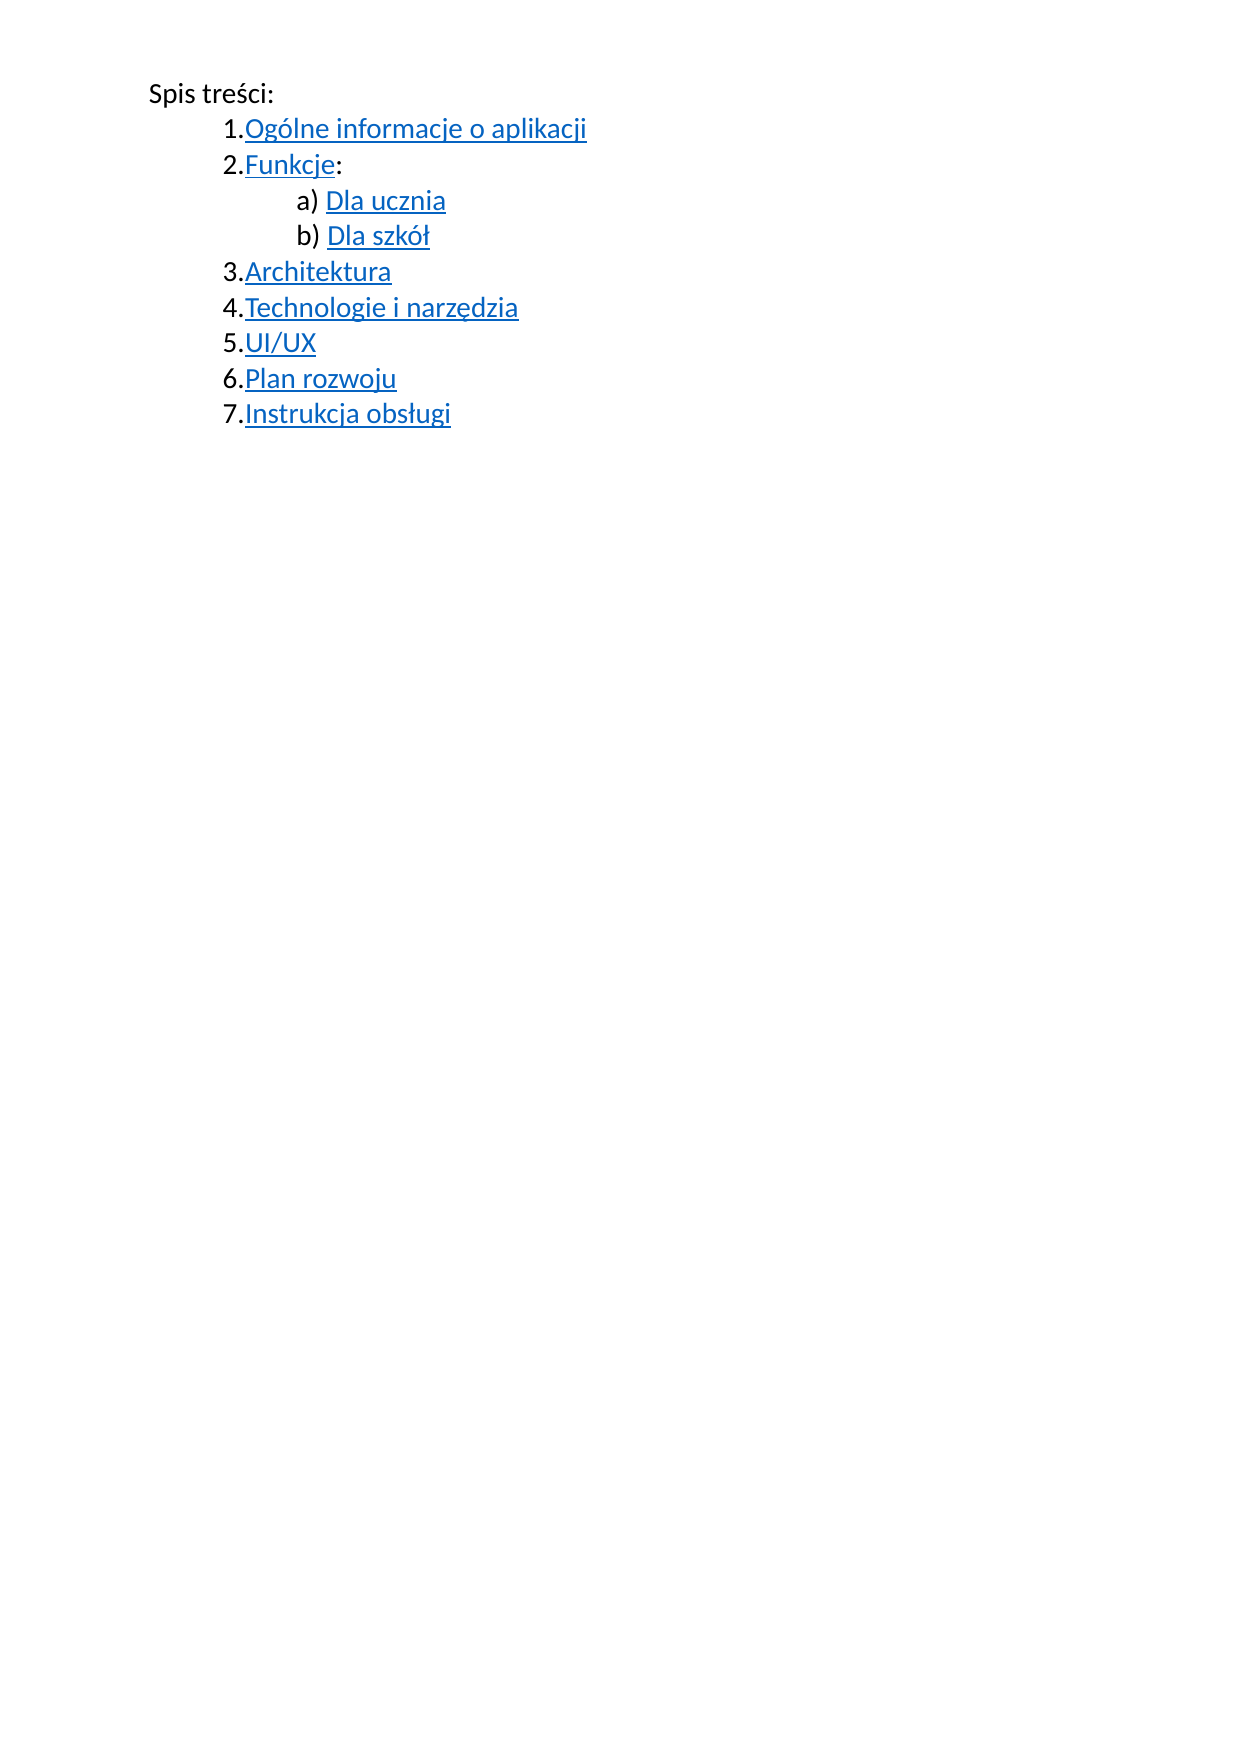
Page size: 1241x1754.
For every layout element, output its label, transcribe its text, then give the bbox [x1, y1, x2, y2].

text 2.Funkcje: [149, 146, 1165, 182]
text 6.Plan rozwoju [149, 360, 1165, 396]
text 1.Ogólne informacje o aplikacji [149, 111, 1165, 146]
text b) Dla szkół [149, 217, 1165, 253]
text 7.Instrukcja obsługi [149, 396, 1165, 431]
text 5.UI/UX [75, 324, 1165, 360]
text 3.Architektura [149, 253, 1165, 289]
text a) Dla ucznia [149, 182, 1165, 217]
text Spis treści: [149, 75, 1165, 111]
text 4.Technologie i narzędzia [149, 289, 1165, 324]
